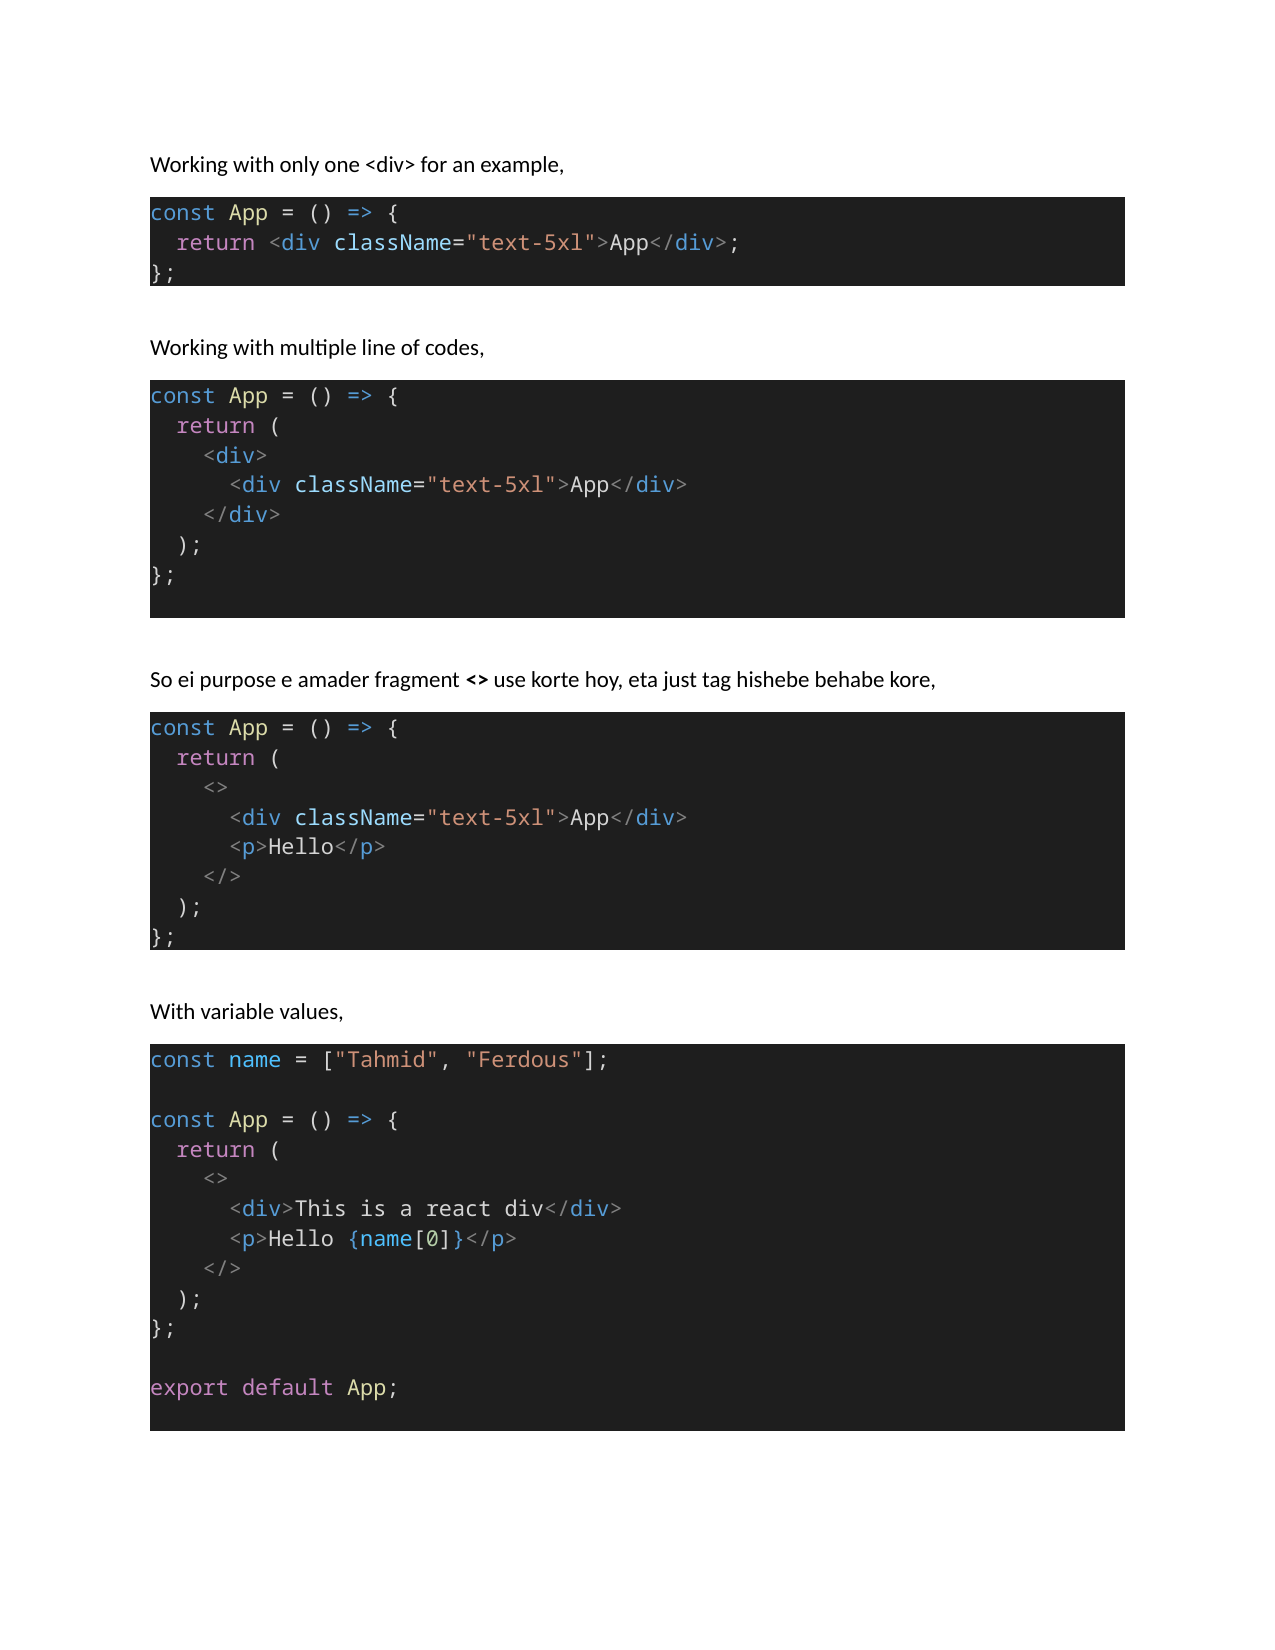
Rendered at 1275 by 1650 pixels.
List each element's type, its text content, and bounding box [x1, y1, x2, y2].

text ); [150, 1282, 1125, 1312]
text <div> [150, 439, 1125, 469]
text <> [150, 1163, 1125, 1193]
text const App = () => { [150, 197, 1125, 227]
text <> [150, 772, 1125, 801]
text }; [150, 921, 1125, 950]
text </> [150, 861, 1125, 891]
text return <div className="text-5xl">App</div>; [150, 227, 1125, 256]
text }; [150, 559, 1125, 588]
text <div className="text-5xl">App</div> [150, 469, 1125, 499]
text <p>Hello {name[0]}</p> [150, 1223, 1125, 1253]
text export default App; [150, 1372, 1125, 1402]
text const App = () => { [150, 712, 1125, 742]
text With variable values, [150, 997, 1125, 1025]
text <div>This is a react div</div> [150, 1193, 1125, 1223]
text Working with only one <div> for an example, [150, 150, 1125, 178]
text }; [150, 1312, 1125, 1342]
text </> [150, 1253, 1125, 1282]
text const App = () => { [150, 380, 1125, 410]
text }; [150, 256, 1125, 286]
text ); [150, 891, 1125, 921]
text const name = ["Tahmid", "Ferdous"]; [150, 1044, 1125, 1074]
text return ( [150, 410, 1125, 439]
text </div> [150, 499, 1125, 529]
text <p>Hello</p> [150, 831, 1125, 861]
text So ei purpose e amader fragment <> use korte hoy, eta just tag hishebe behabe kore, [150, 665, 1125, 693]
text Working with multiple line of codes, [150, 333, 1125, 361]
text <div className="text-5xl">App</div> [150, 801, 1125, 831]
text return ( [150, 1133, 1125, 1163]
text ); [150, 529, 1125, 559]
text return ( [150, 742, 1125, 772]
text const App = () => { [150, 1104, 1125, 1133]
